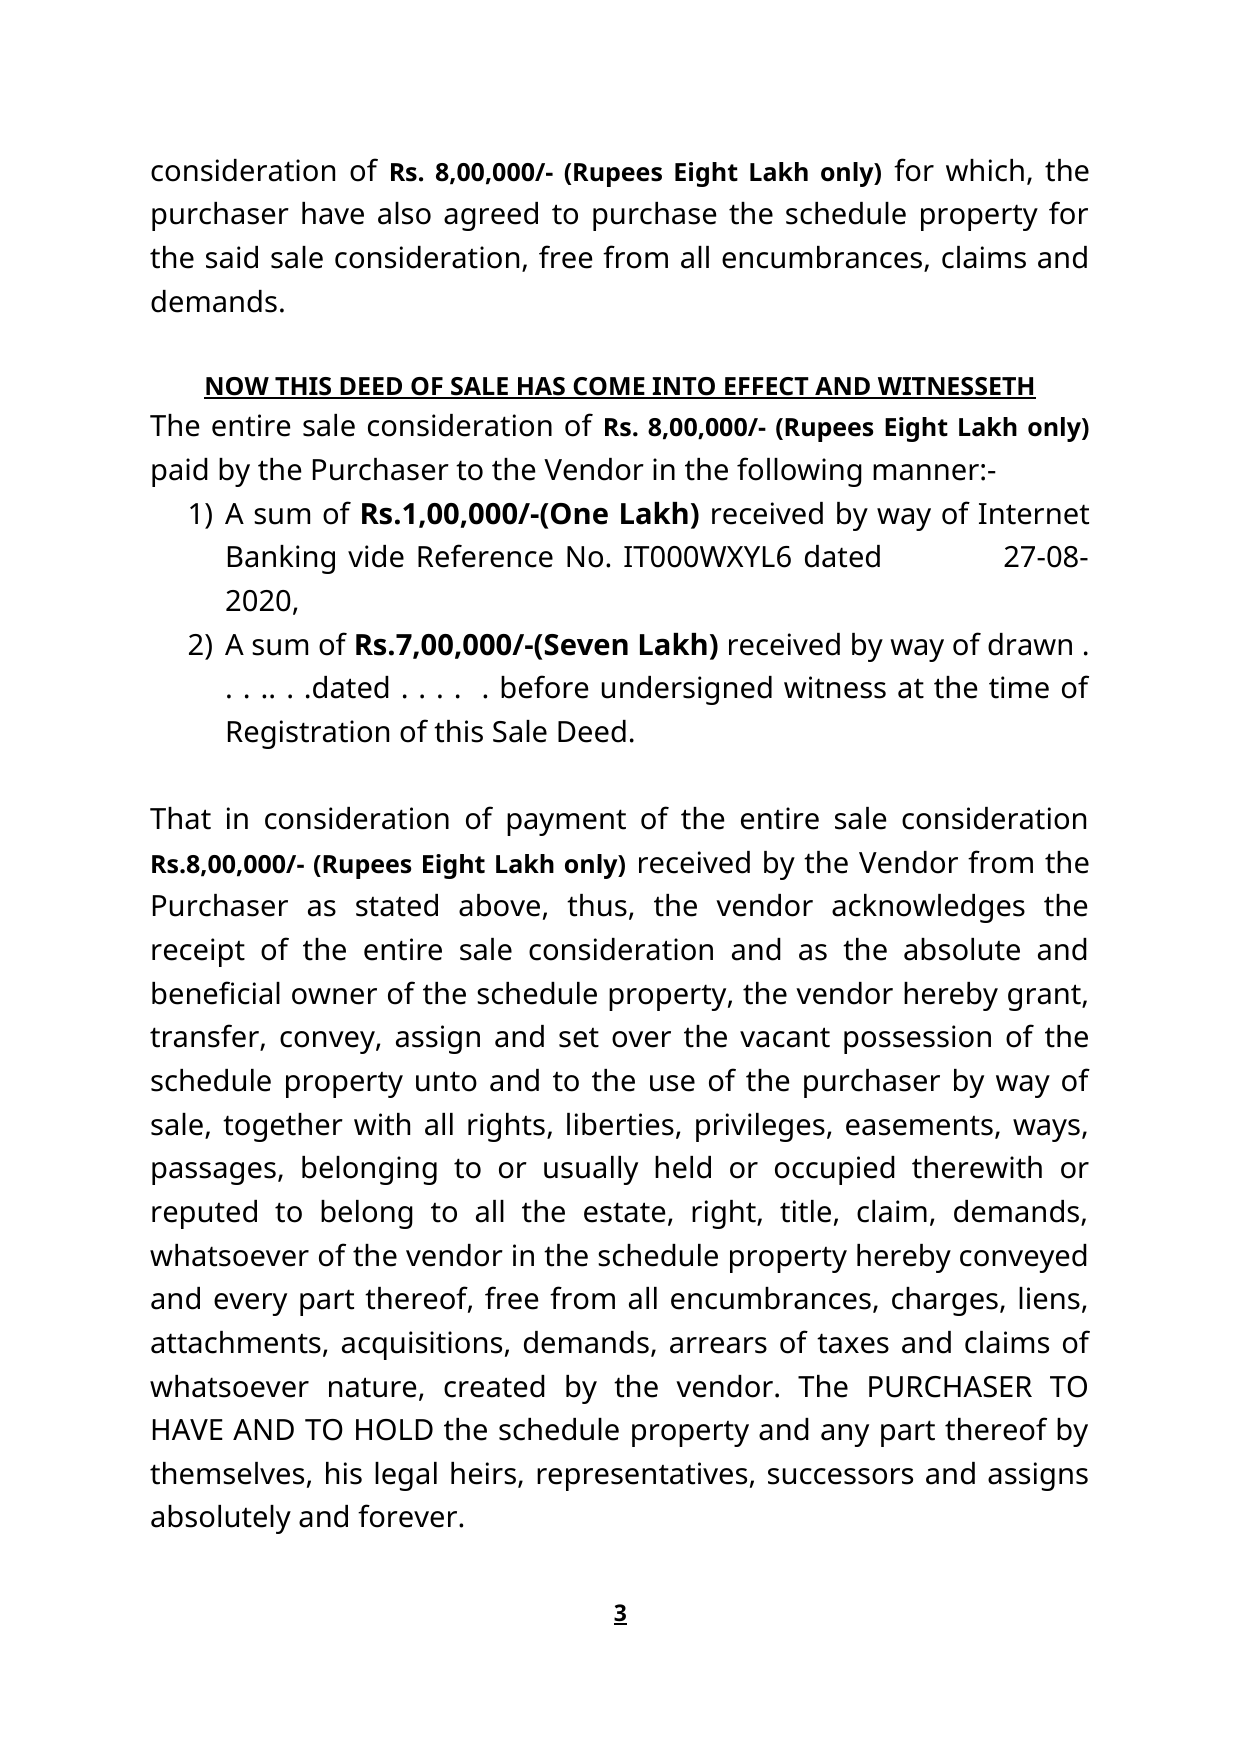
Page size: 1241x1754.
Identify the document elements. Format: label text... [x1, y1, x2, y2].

text The entire sale consideration of Rs. 8,00,000/- (Rupees Eight Lakh only) paid by the Purchaser to the Vendor in the following manner:- [150, 406, 1090, 489]
list A sum of Rs.7,00,000/-(Seven Lakh) received by way of drawn . . . .. . .dated . . . . . before undersigned witness at the time of Registration of this Sale Deed. [187, 624, 1090, 751]
list A sum of Rs.1,00,000/-(One Lakh) received by way of Internet Banking vide Reference No. IT000WXYL6 dated 27-08-2020, [187, 493, 1090, 620]
text That in consideration of payment of the entire sale consideration Rs.8,00,000/- (Rupees Eight Lakh only) received by the Vendor from the Purchaser as stated above, thus, the vendor acknowledges the receipt of the entire sale consideration and as the absolute and beneficial owner of the schedule property, the vendor hereby grant, transfer, convey, assign and set over the vacant possession of the schedule property unto and to the use of the purchaser by way of sale, together with all rights, liberties, privileges, easements, ways, passages, belonging to or usually held or occupied therewith or reputed to belong to all the estate, right, title, claim, demands, whatsoever of the vendor in the schedule property hereby conveyed and every part thereof, free from all encumbrances, charges, liens, attachments, acquisitions, demands, arrears of taxes and claims of whatsoever nature, created by the vendor. The PURCHASER TO HAVE AND TO HOLD the schedule property and any part thereof by themselves, his legal heirs, representatives, successors and assigns absolutely and forever. [150, 798, 1090, 1536]
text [150, 150, 1090, 321]
subtitle Now This Deed of Sale has come into effect and witnesseth [150, 368, 1090, 402]
